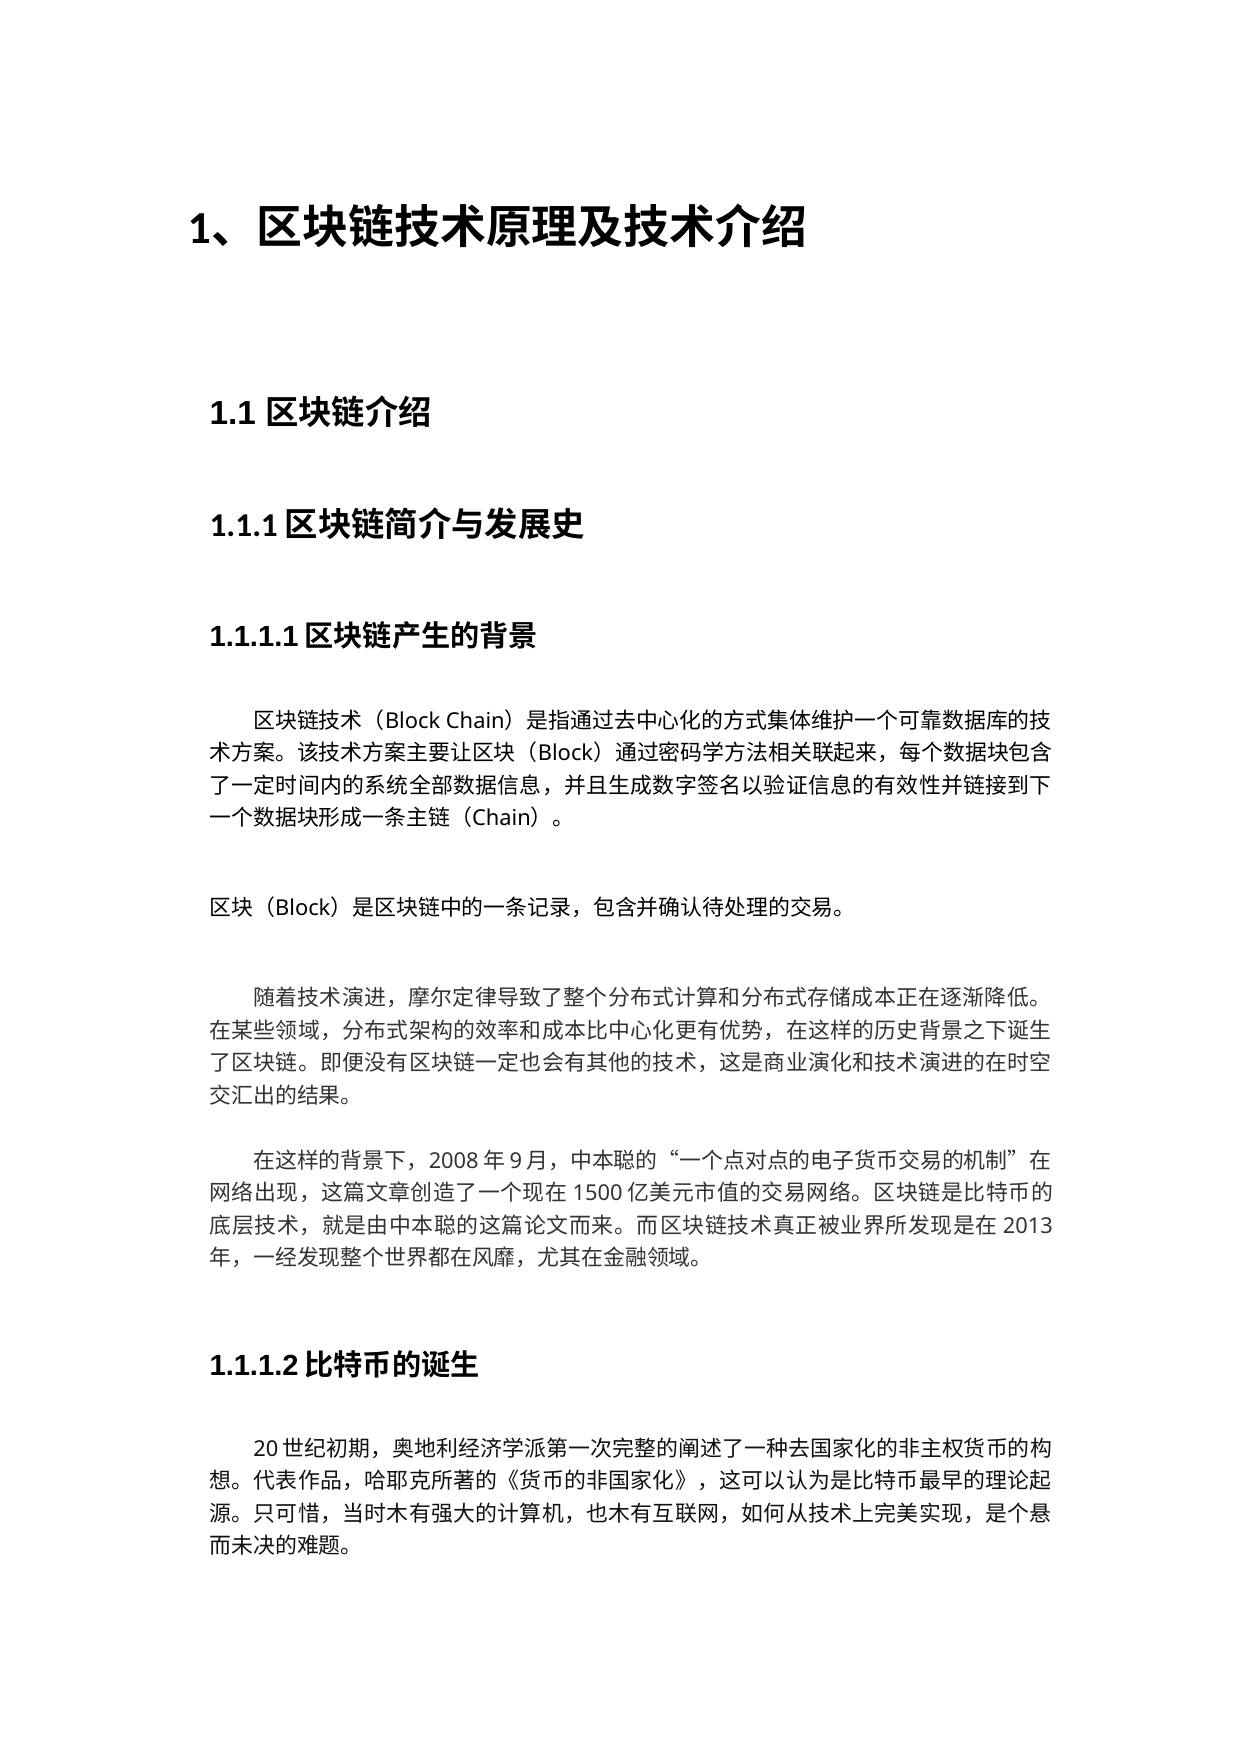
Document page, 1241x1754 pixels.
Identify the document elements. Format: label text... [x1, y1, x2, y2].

subtitle 1.1.1区块链简介与发展史 [209, 489, 1053, 554]
subtitle 1.1.1.1区块链产生的背景 [209, 602, 1053, 667]
subtitle 1.1 区块链介绍 [209, 377, 1053, 442]
subtitle 1.1.1.2比特币的诞生 [209, 1330, 1053, 1395]
text 随着技术演进，摩尔定律导致了整个分布式计算和分布式存储成本正在逐渐降低。在某些领域，分布式架构的效率和成本比中心化更有优势，在这样的历史背景之下诞生了区块链。即便没有区块链一定也会有其他的技术，这是商业演化和技术演进的在时空交汇出的结果。 [209, 980, 1053, 1013]
text 随着技术演进，摩尔定律导致了整个分布式计算和分布式存储成本正在逐渐降低。在某些领域，分布式架构的效率和成本比中心化更有优势，在这样的历史背景之下诞生了区块链。即便没有区块链一定也会有其他的技术，这是商业演化和技术演进的在时空交汇出的结果。 [209, 1077, 1053, 1110]
text 区块链技术（Block Chain）是指通过去中心化的方式集体维护一个可靠数据库的技术方案。该技术方案主要让区块（Block）通过密码学方法相关联起来，每个数据块包含了一定时间内的系统全部数据信息，并且生成数字签名以验证信息的有效性并链接到下一个数据块形成一条主链（Chain）。 [209, 702, 1053, 832]
text 区块（Block）是区块链中的一条记录，包含并确认待处理的交易。 [209, 890, 1053, 922]
subtitle 1、区块链技术原理及技术介绍 [187, 174, 1053, 272]
text 在这样的背景下，2008年9月，中本聪的“一个点对点的电子货币交易的机制”在网络出现，这篇文章创造了一个现在1500亿美元市值的交易网络。区块链是比特币的底层技术，就是由中本聪的这篇论文而来。而区块链技术真正被业界所发现是在2013年，一经发现整个世界都在风靡，尤其在金融领域。 [209, 1142, 1053, 1210]
text 在这样的背景下，2008年9月，中本聪的“一个点对点的电子货币交易的机制”在网络出现，这篇文章创造了一个现在1500亿美元市值的交易网络。区块链是比特币的底层技术，就是由中本聪的这篇论文而来。而区块链技术真正被业界所发现是在2013年，一经发现整个世界都在风靡，尤其在金融领域。 [209, 1239, 1053, 1272]
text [209, 1528, 1053, 1561]
